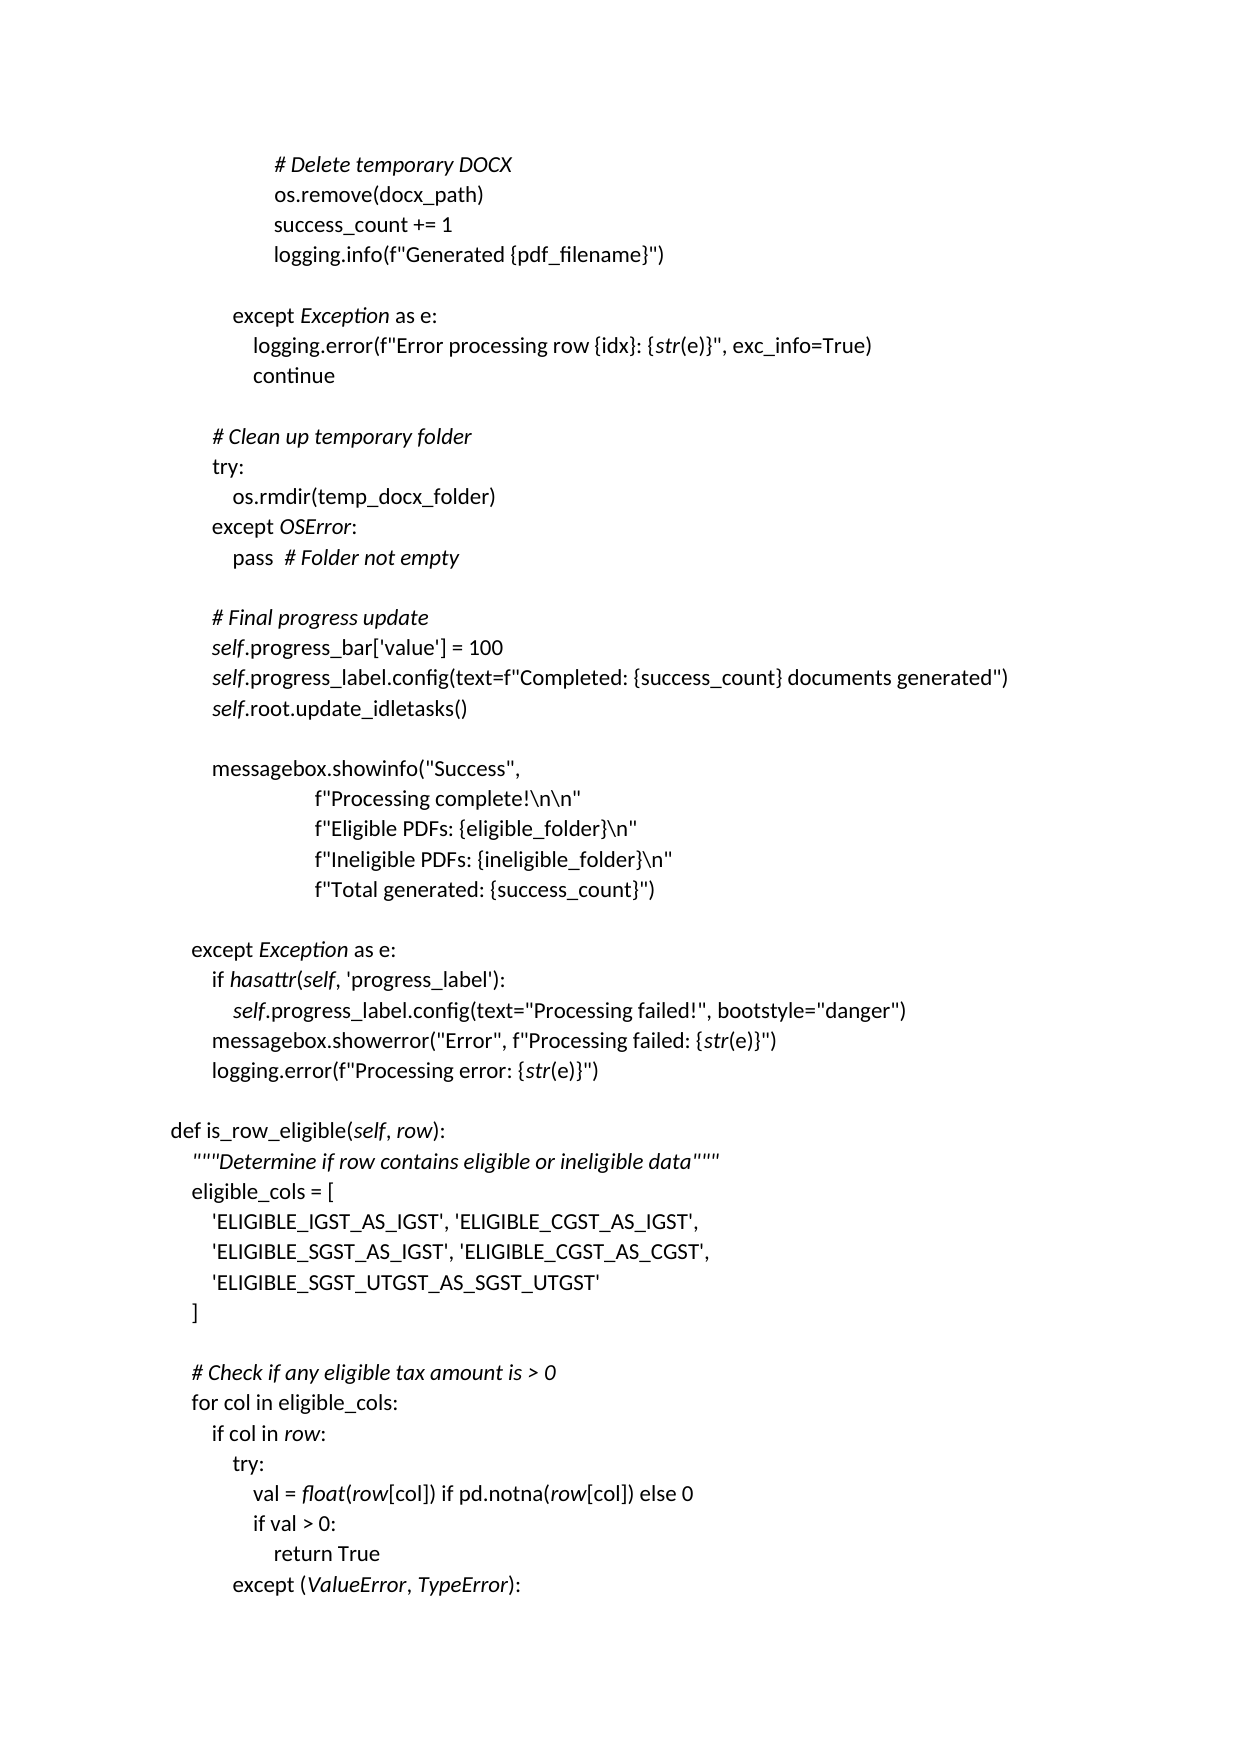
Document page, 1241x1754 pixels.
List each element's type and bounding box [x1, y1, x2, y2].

text [150, 150, 1090, 1598]
